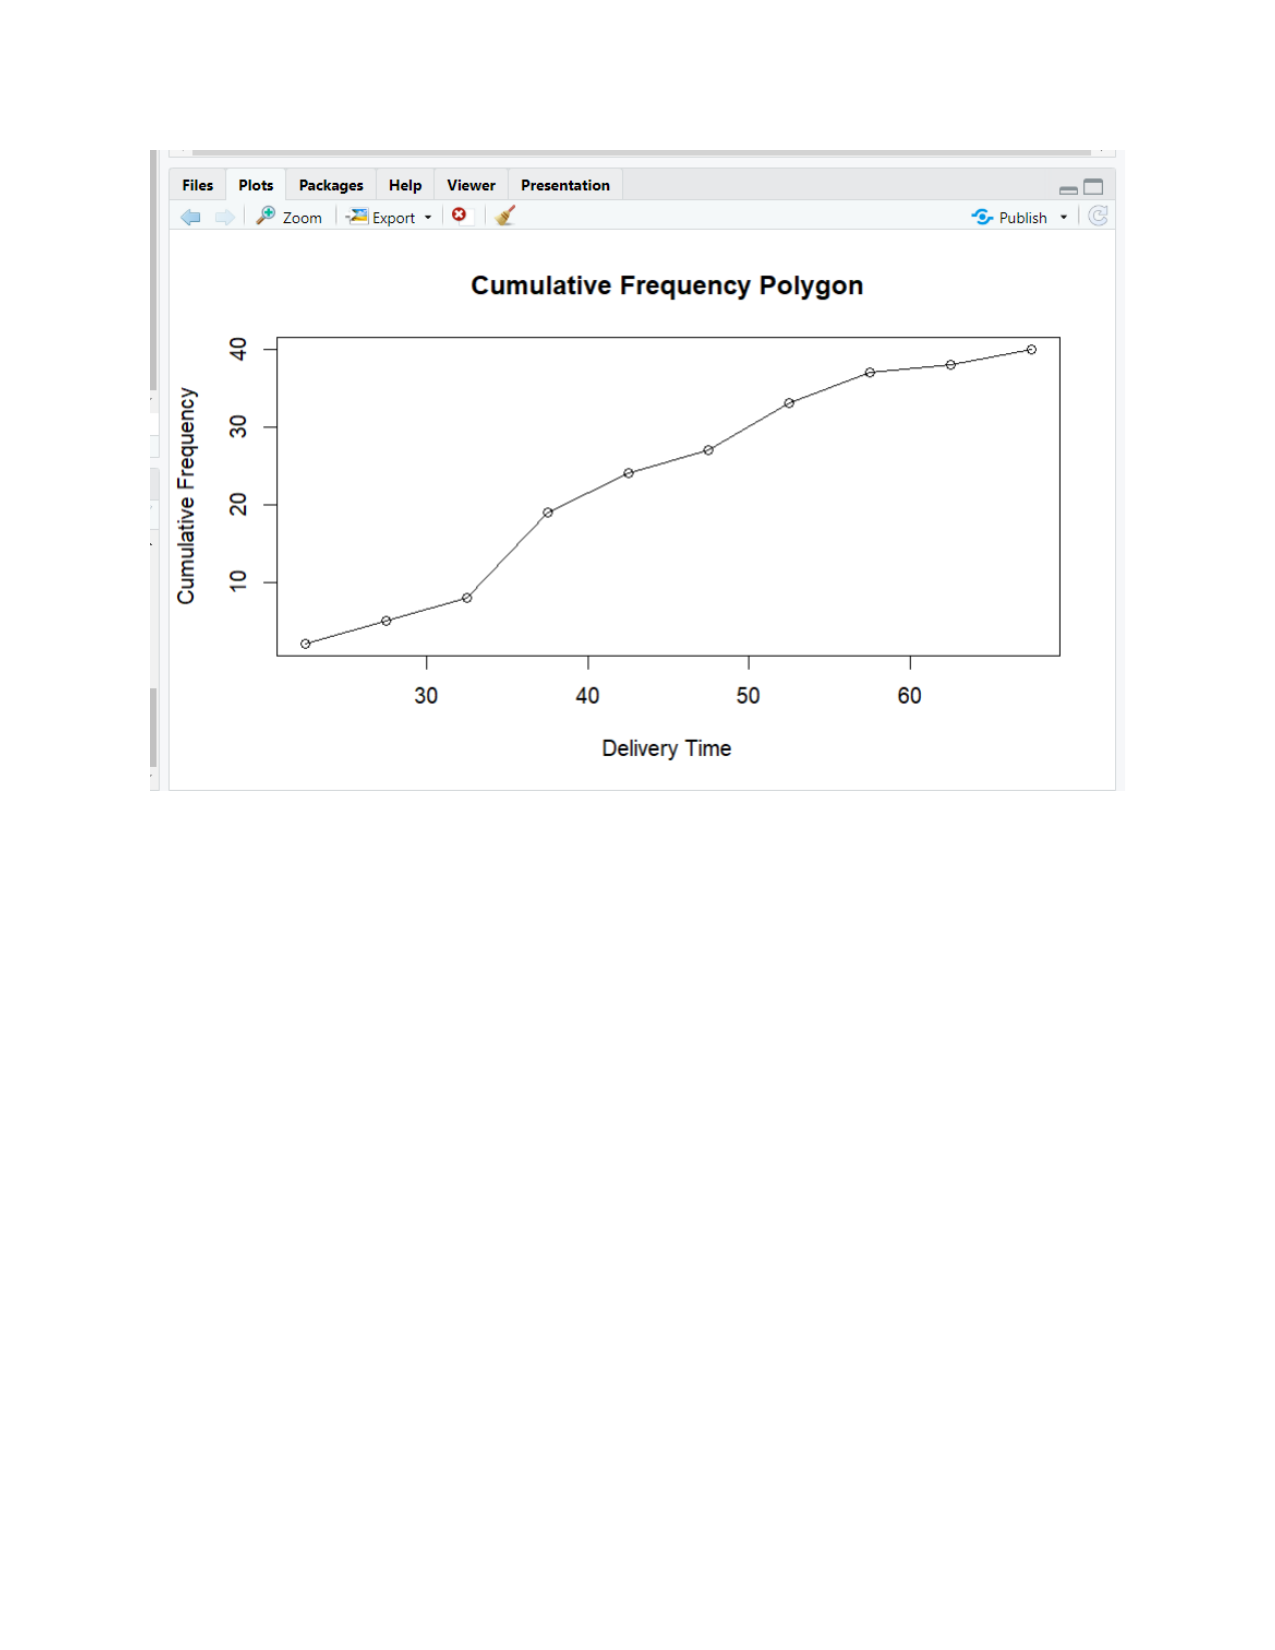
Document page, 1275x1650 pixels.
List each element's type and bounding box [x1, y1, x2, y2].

picture [150, 150, 1125, 791]
